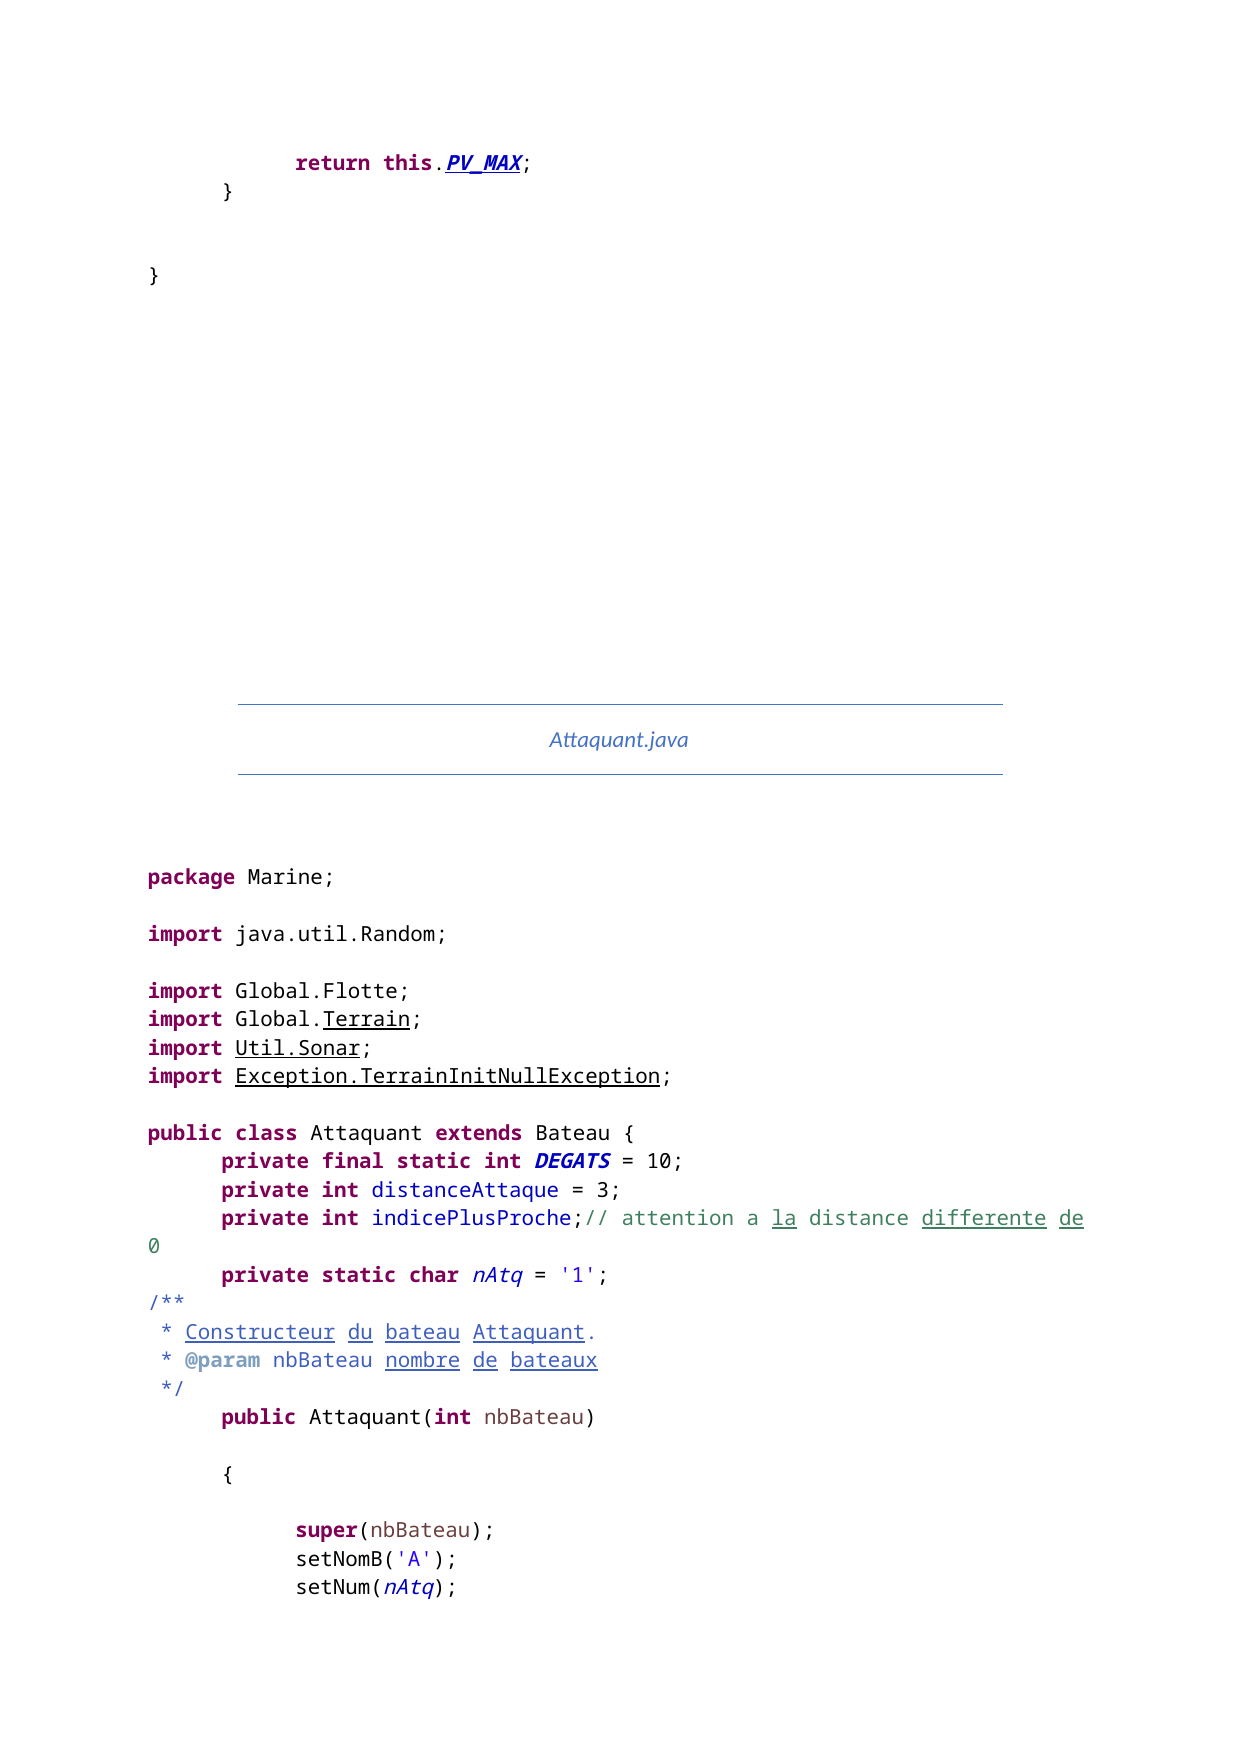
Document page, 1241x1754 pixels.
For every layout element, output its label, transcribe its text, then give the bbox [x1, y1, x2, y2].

text import java.util.Random; [148, 919, 1093, 947]
text package Marine; [148, 862, 1093, 890]
text */ [148, 1374, 1093, 1402]
text super(nbBateau); [148, 1516, 1093, 1544]
text * Constructeur du bateau Attaquant. [148, 1317, 1093, 1345]
text setNum(nAtq); [148, 1572, 1093, 1601]
text private static char nAtq = '1'; [148, 1260, 1093, 1288]
text Attaquant.java [238, 705, 1003, 774]
text return this.PV_MAX; [148, 148, 1093, 176]
text private final static int DEGATS = 10; [148, 1146, 1093, 1175]
text import Global.Flotte; [148, 976, 1093, 1004]
text public Attaquant(int nbBateau) [148, 1402, 1093, 1431]
text { [148, 1459, 1093, 1488]
text import Util.Sonar; [148, 1033, 1093, 1061]
text } [148, 261, 1093, 289]
text /** [148, 1288, 1093, 1317]
text import Exception.TerrainInitNullException; [148, 1061, 1093, 1089]
text import Global.Terrain; [148, 1004, 1093, 1033]
text * @param nbBateau nombre de bateaux [148, 1345, 1093, 1374]
text public class Attaquant extends Bateau { [148, 1118, 1093, 1146]
text } [148, 176, 1093, 204]
text private int indicePlusProche;// attention a la distance differente de 0 [148, 1203, 1093, 1260]
text setNomB('A'); [148, 1544, 1093, 1572]
text private int distanceAttaque = 3; [148, 1175, 1093, 1203]
